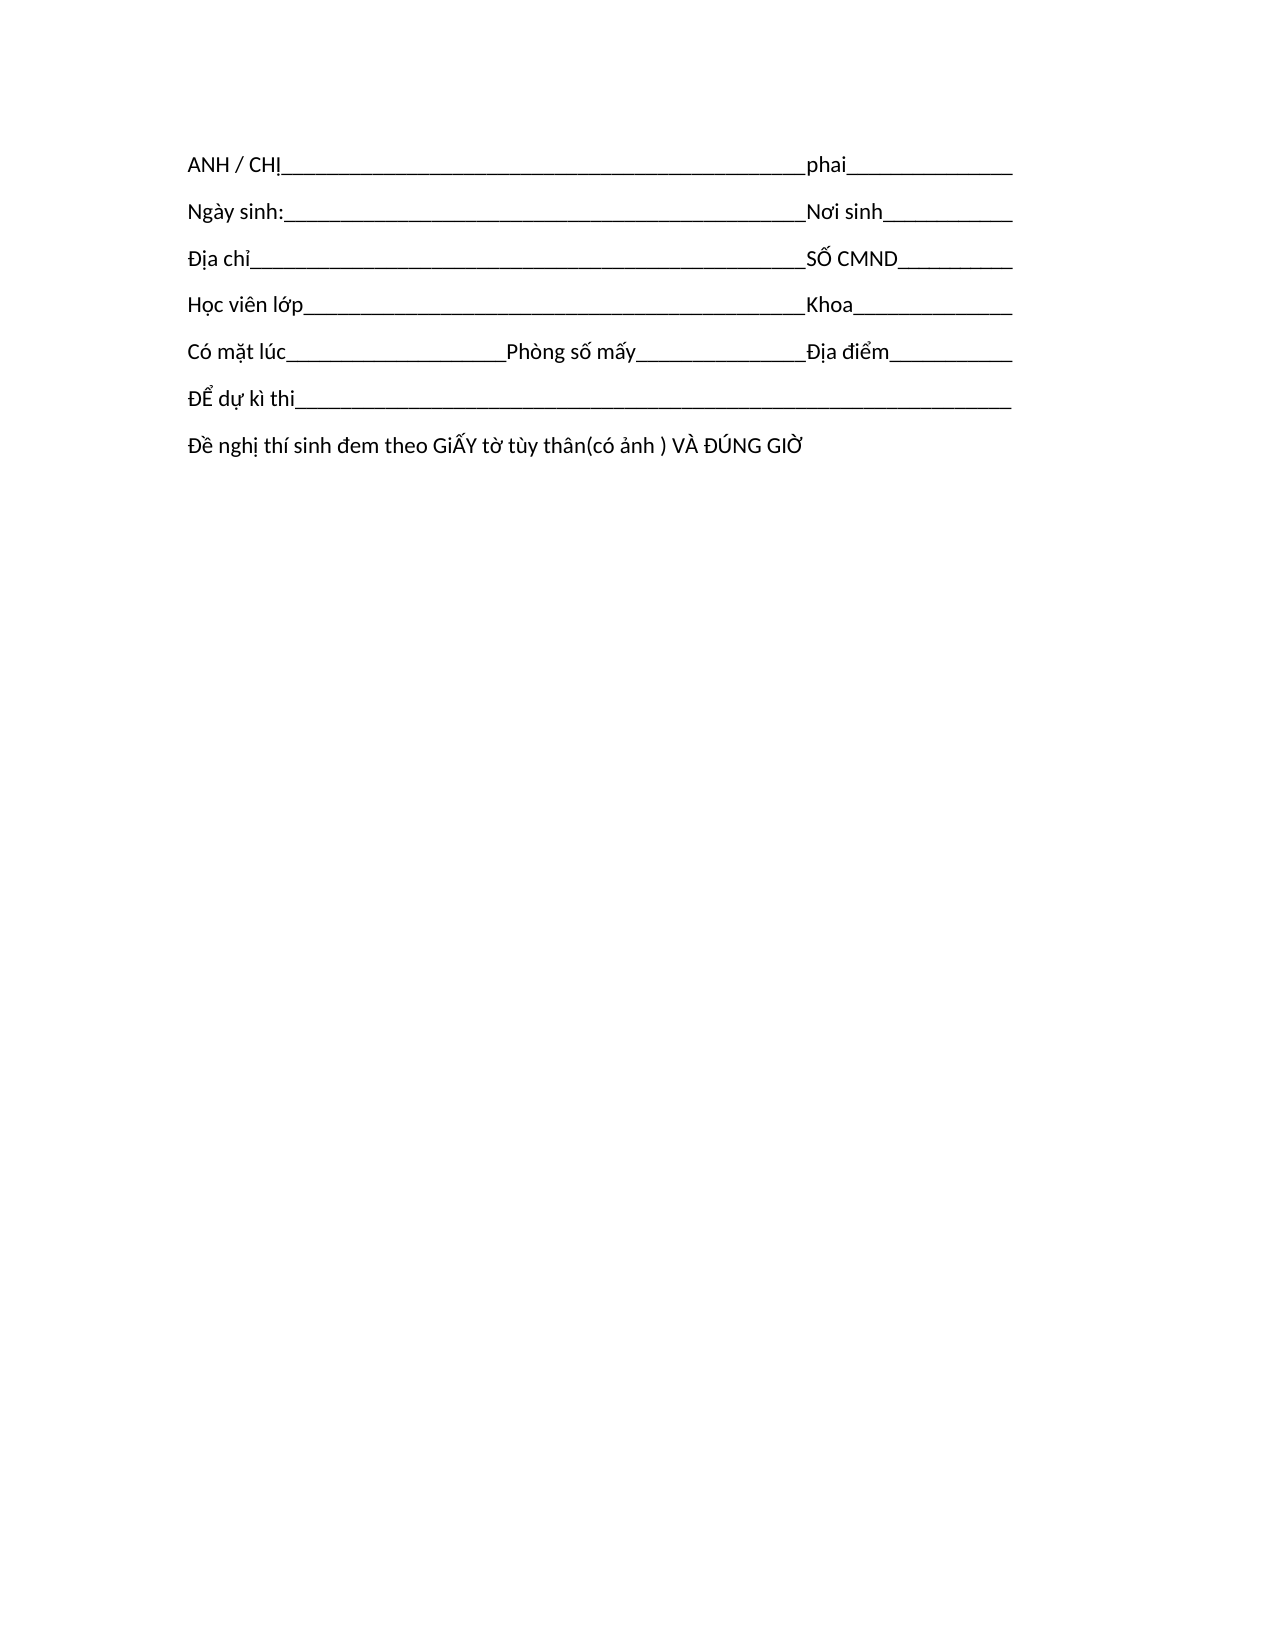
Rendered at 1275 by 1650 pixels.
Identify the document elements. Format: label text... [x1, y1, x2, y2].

text Có mặt lúc Phòng số mấy Địa điểm [187, 337, 1125, 366]
text ĐỂ dự kì thi [187, 384, 1125, 412]
text Địa chỉ SỐ CMND [187, 244, 1125, 272]
text Đề nghị thí sinh đem theo GiẤY tờ tùy thân(có ảnh ) VÀ ĐÚNG GIỜ [187, 431, 1125, 459]
text Ngày sinh: Nơi sinh [187, 197, 1125, 225]
text ANH / CHỊ phai [187, 150, 1125, 178]
text Học viên lớp Khoa [187, 291, 1125, 319]
